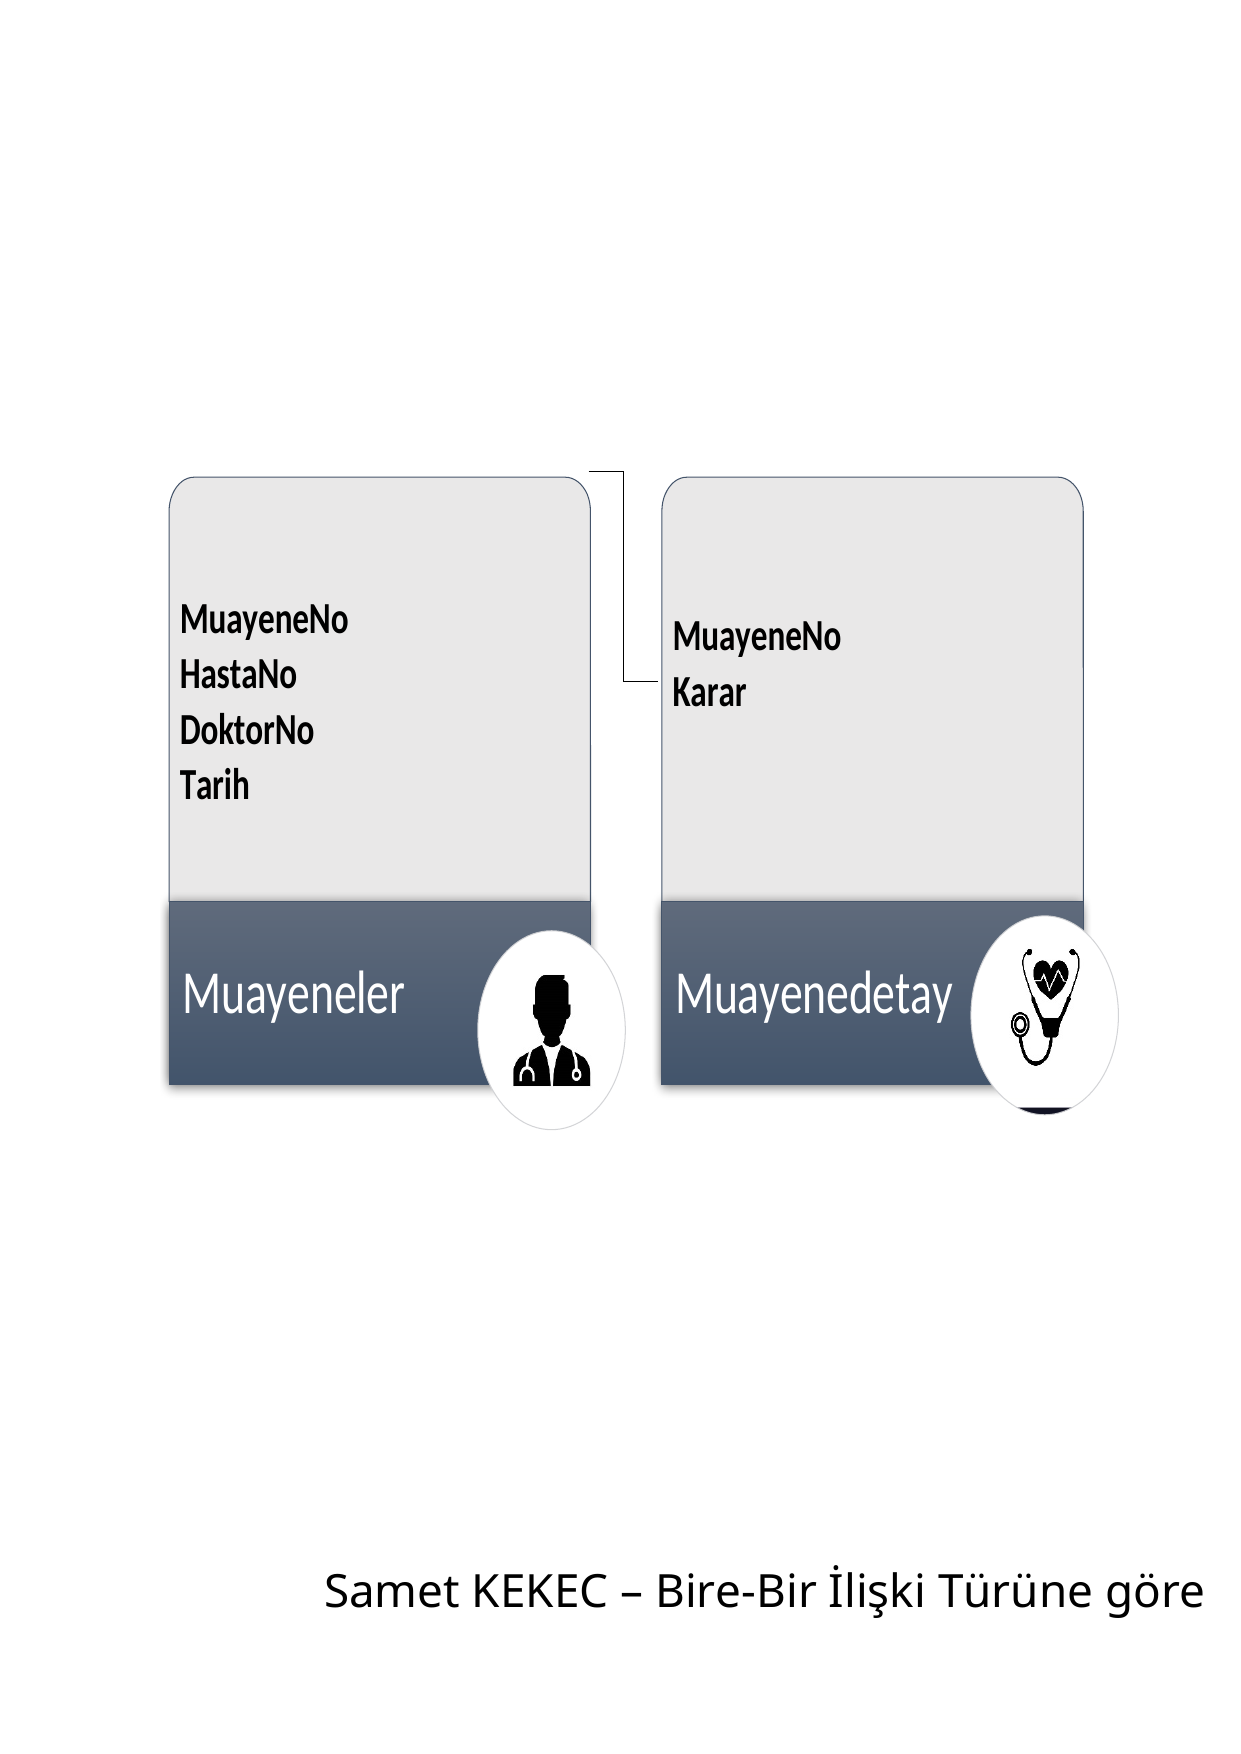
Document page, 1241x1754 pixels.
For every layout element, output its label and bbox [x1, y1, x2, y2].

picture [972, 917, 1117, 1114]
picture [479, 932, 624, 1129]
